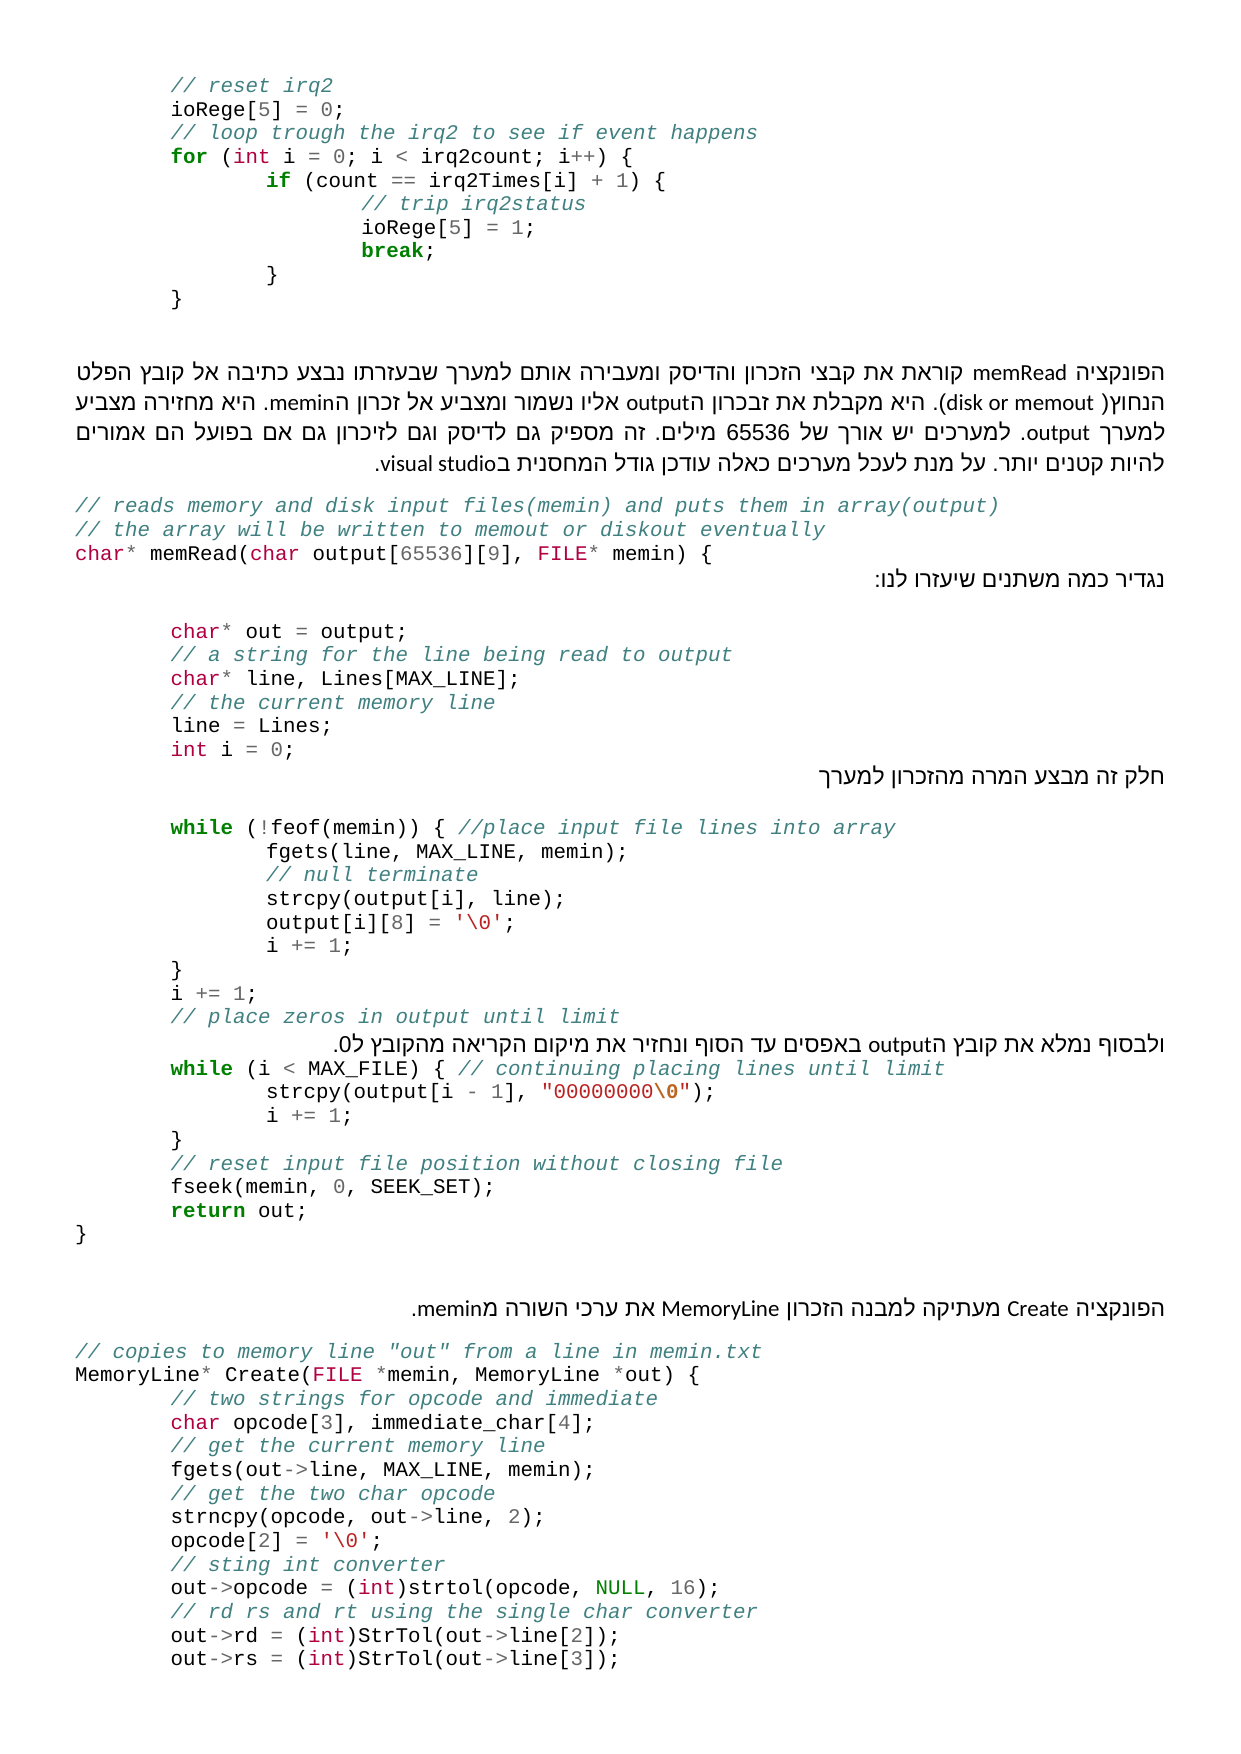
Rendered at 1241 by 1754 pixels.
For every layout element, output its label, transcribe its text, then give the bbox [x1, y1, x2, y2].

text // get the two char opcode [75, 1483, 1165, 1506]
text נגדיר כמה משתנים שיעזרו לנו: [75, 566, 1165, 593]
text // reset input file position without closing file [75, 1152, 1165, 1176]
text char opcode[3], immediate_char[4]; [75, 1412, 1165, 1435]
text fseek(memin, 0, SEEK_SET); [75, 1176, 1165, 1200]
text // the array will be written to memout or diskout eventually [75, 519, 1165, 543]
text // a string for the line being read to output [75, 644, 1165, 668]
text // rd rs and rt using the single char converter [75, 1601, 1165, 1624]
text // reads memory and disk input files(memin) and puts them in array(output) [75, 496, 1165, 519]
text char* line, Lines[MAX_LINE]; [75, 668, 1165, 692]
text while (!feof(memin)) { //place input file lines into array [75, 817, 1165, 841]
text // the current memory line [75, 692, 1165, 715]
text out->rd = (int)StrTol(out->line[2]); [75, 1624, 1165, 1648]
text // copies to memory line "out" from a line in memin.txt [75, 1341, 1165, 1364]
text MemoryLine* Create(FILE *memin, MemoryLine *out) { [75, 1364, 1165, 1388]
text // trip irq2status [75, 193, 1165, 217]
text // two strings for opcode and immediate [75, 1388, 1165, 1412]
text } [75, 264, 1165, 288]
text strcpy(output[i - 1], "00000000\0"); [75, 1082, 1165, 1105]
text int i = 0; [75, 739, 1165, 763]
text ולבסוף נמלא את קובץ הoutput באפסים עד הסוף ונחזיר את מיקום הקריאה מהקובץ ל0. [75, 1030, 1165, 1058]
text opcode[2] = '\0'; [75, 1530, 1165, 1554]
text // get the current memory line [75, 1435, 1165, 1459]
text } [75, 1223, 1165, 1247]
text out->opcode = (int)strtol(opcode, NULL, 16); [75, 1577, 1165, 1601]
text strcpy(output[i], line); [75, 888, 1165, 912]
text // reset irq2 [75, 75, 1165, 99]
text הפונקציה memRead קוראת את קבצי הזכרון והדיסק ומעבירה אותם למערך שבעזרתו נבצע כתיבה אל קובץ הפלט הנחוץ( disk or memout). היא מקבלת את זבכרון הoutput אליו נשמור ומצביע אל זכרון הmemin. היא מחזירה מצביע למערך output. למערכים יש אורך של 65536 מילים. זה מספיק גם לדיסק וגם לזיכרון גם אם בפועל הם אמורים להיות קטנים יותר. על מנת לעכל מערכים כאלה עודכן גודל המחסנית בvisual studio. [75, 358, 1165, 477]
text char* memRead(char output[65536][9], FILE* memin) { [75, 543, 1165, 566]
text output[i][8] = '\0'; [75, 912, 1165, 935]
text for (int i = 0; i < irq2count; i++) { [75, 146, 1165, 169]
text // place zeros in output until limit [75, 1006, 1165, 1030]
text fgets(out->line, MAX_LINE, memin); [75, 1459, 1165, 1483]
text } [75, 959, 1165, 983]
text i += 1; [75, 983, 1165, 1006]
text while (i < MAX_FILE) { // continuing placing lines until limit [75, 1058, 1165, 1082]
text ioRege[5] = 0; [75, 99, 1165, 122]
text i += 1; [75, 935, 1165, 959]
text fgets(line, MAX_LINE, memin); [75, 841, 1165, 864]
text out->rs = (int)StrTol(out->line[3]); [75, 1648, 1165, 1672]
text חלק זה מבצע המרה מהזכרון למערך [75, 763, 1165, 789]
text // null terminate [75, 864, 1165, 888]
text ioRege[5] = 1; [75, 217, 1165, 241]
text line = Lines; [75, 715, 1165, 739]
text // loop trough the irq2 to see if event happens [75, 122, 1165, 146]
text return out; [75, 1200, 1165, 1223]
text } [75, 1129, 1165, 1152]
text break; [75, 241, 1165, 264]
text // sting int converter [75, 1554, 1165, 1577]
text } [75, 288, 1165, 311]
text i += 1; [75, 1105, 1165, 1129]
text if (count == irq2Times[i] + 1) { [75, 169, 1165, 193]
text char* out = output; [75, 621, 1165, 644]
text strncpy(opcode, out->line, 2); [75, 1506, 1165, 1530]
text הפונקציה Create מעתיקה למבנה הזכרון MemoryLine את ערכי השורה מmemin. [75, 1294, 1165, 1322]
